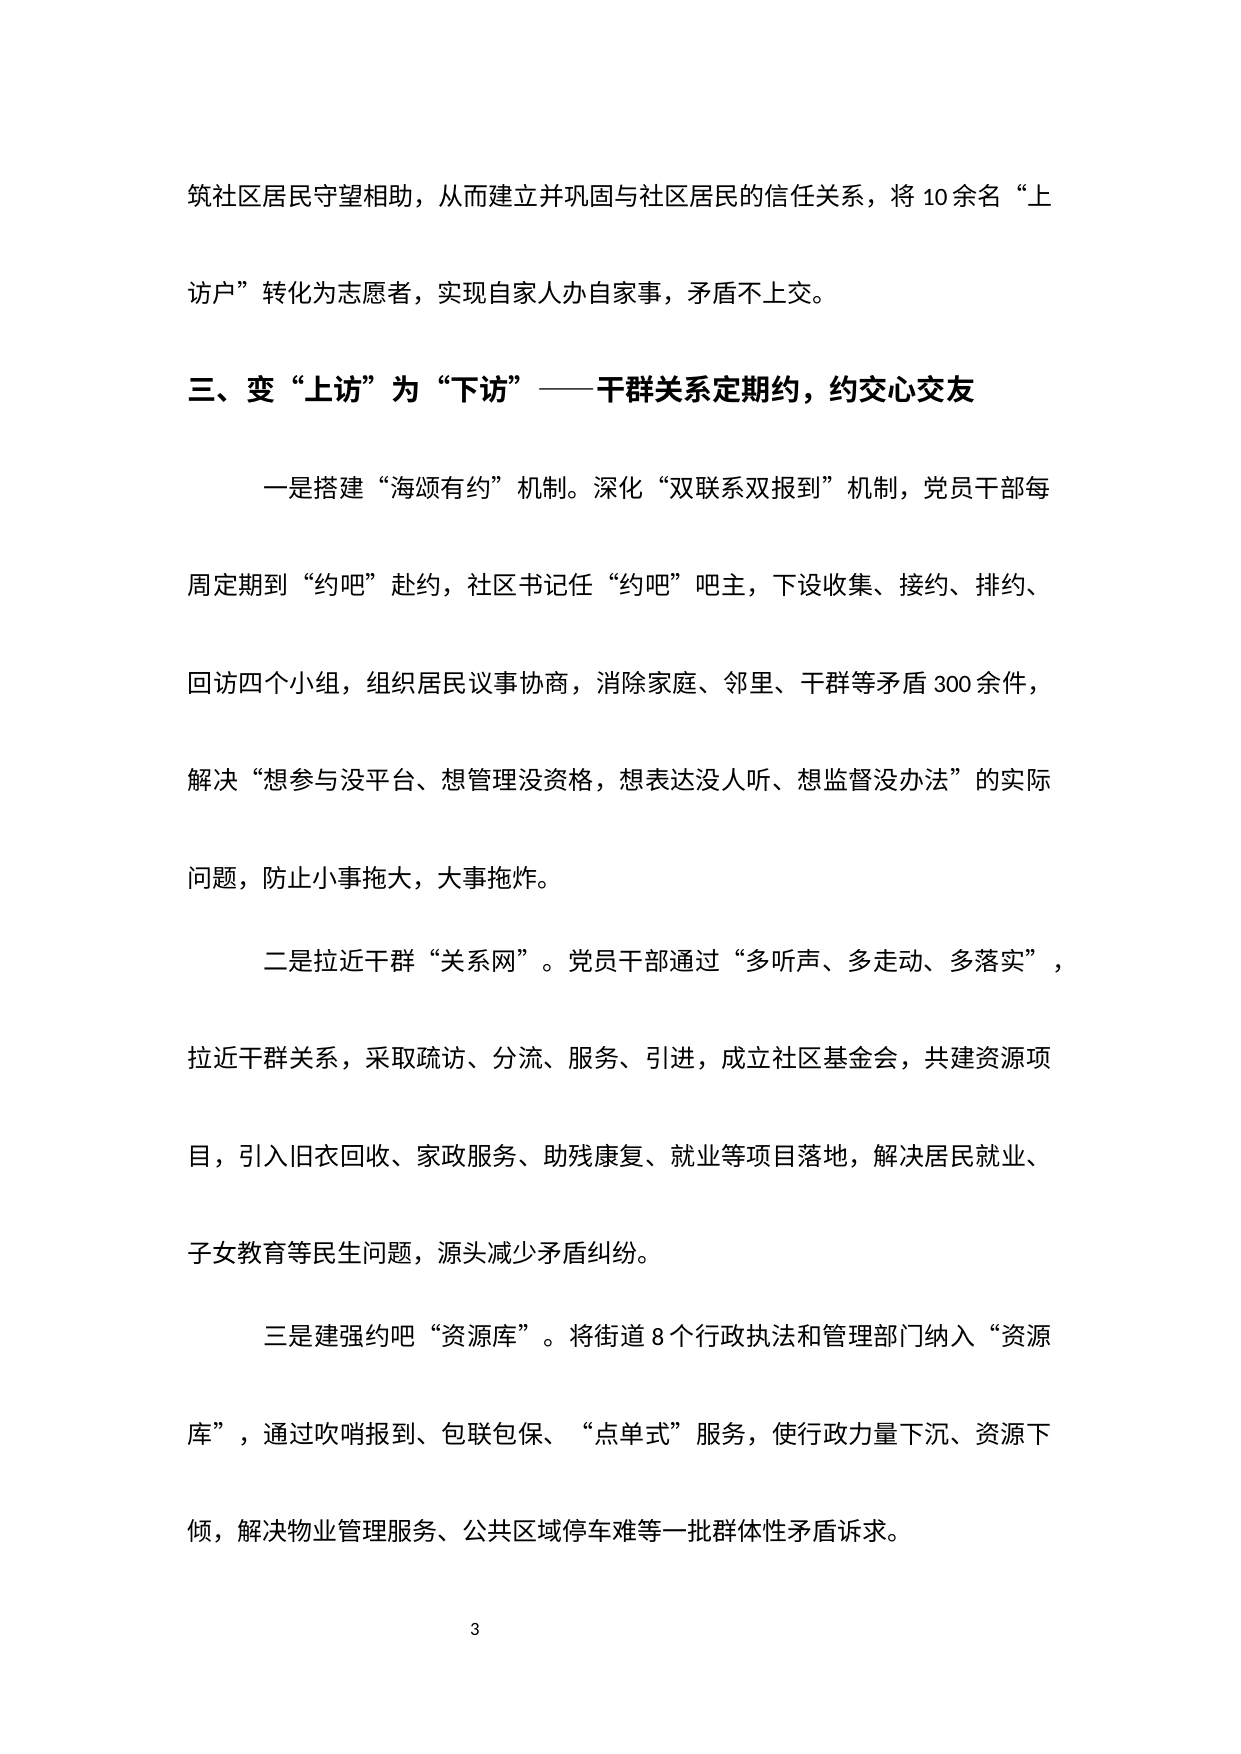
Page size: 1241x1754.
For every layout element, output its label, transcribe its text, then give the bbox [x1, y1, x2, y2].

text 一是搭建“海颂有约”机制。深化“双联系双报到”机制，党员干部每周定期到“约吧”赴约，社区书记任“约吧”吧主，下设收集、接约、排约、回访四个小组，组织居民议事协商，消除家庭、邻里、干群等矛盾300余件，解决“想参与没平台、想管理没资格，想表达没人听、想监督没办法”的实际问题，防止小事拖大，大事拖炸。 [187, 454, 1053, 909]
subtitle 三、变“上访”为“下访”——干群关系定期约，约交心交友 [187, 355, 1053, 420]
text 二是拉近干群“关系网”。党员干部通过“多听声、多走动、多落实”，拉近干群关系，采取疏访、分流、服务、引进，成立社区基金会，共建资源项目，引入旧衣回收、家政服务、助残康复、就业等项目落地，解决居民就业、子女教育等民生问题，源头减少矛盾纠纷。 [187, 927, 1053, 1284]
text 三是建强约吧“资源库”。将街道8个行政执法和管理部门纳入“资源库”，通过吹哨报到、包联包保、“点单式”服务，使行政力量下沉、资源下倾，解决物业管理服务、公共区域停车难等一批群体性矛盾诉求。 [187, 1302, 1053, 1562]
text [187, 162, 1053, 324]
